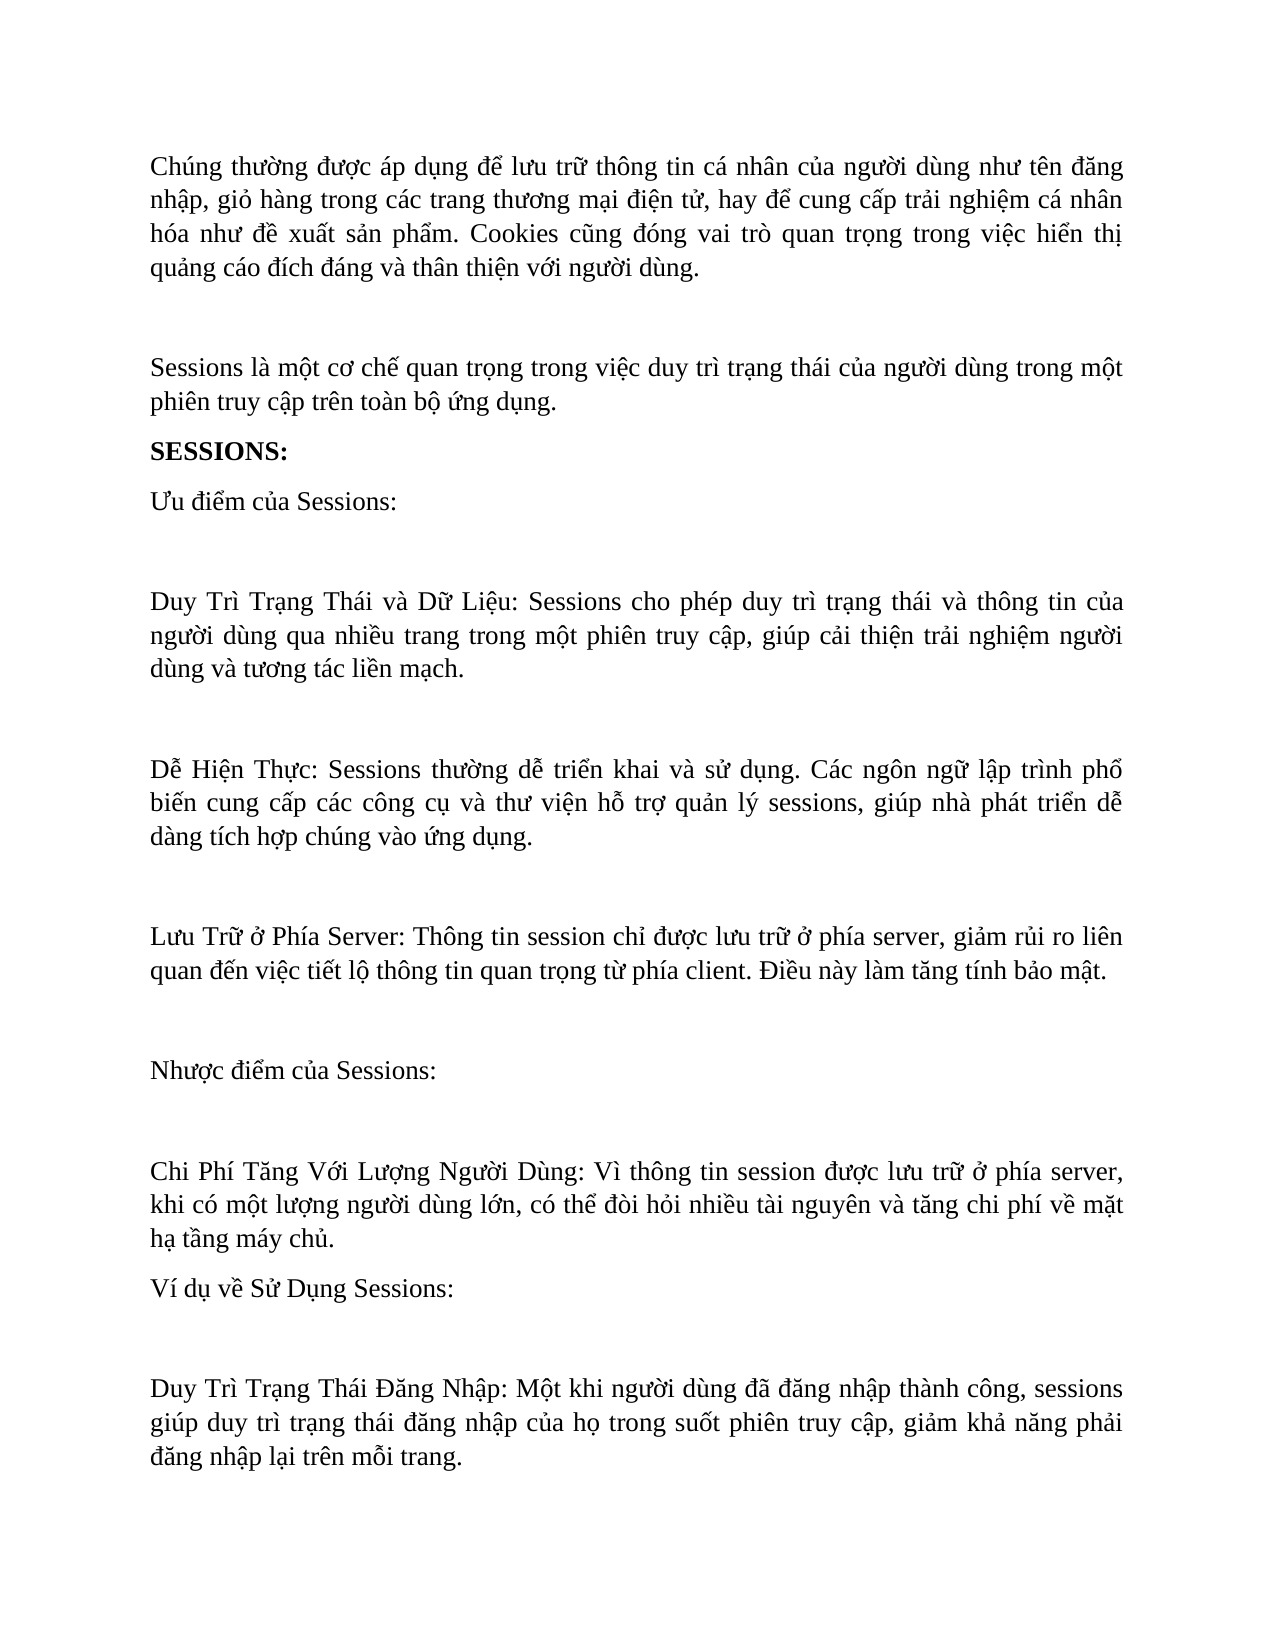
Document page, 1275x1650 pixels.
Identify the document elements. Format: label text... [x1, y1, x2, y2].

text Dễ Hiện Thực: Sessions thường dễ triển khai và sử dụng. Các ngôn ngữ lập trình phổ biến cung cấp các công cụ và thư viện hỗ trợ quản lý sessions, giúp nhà phát triển dễ dàng tích hợp chúng vào ứng dụng. [150, 753, 1125, 851]
text Ưu điểm của Sessions: [150, 485, 1125, 516]
text Lưu Trữ ở Phía Server: Thông tin session chỉ được lưu trữ ở phía server, giảm rủi ro liên quan đến việc tiết lộ thông tin quan trọng từ phía client. Điều này làm tăng tính bảo mật. [150, 920, 1125, 985]
text Chi Phí Tăng Với Lượng Người Dùng: Vì thông tin session được lưu trữ ở phía server, khi có một lượng người dùng lớn, có thể đòi hỏi nhiều tài nguyên và tăng chi phí về mặt hạ tầng máy chủ. [150, 1155, 1125, 1253]
text Sessions là một cơ chế quan trọng trong việc duy trì trạng thái của người dùng trong một phiên truy cập trên toàn bộ ứng dụng. [150, 351, 1125, 416]
text Chúng thường được áp dụng để lưu trữ thông tin cá nhân của người dùng như tên đăng nhập, giỏ hàng trong các trang thương mại điện tử, hay để cung cấp trải nghiệm cá nhân hóa như đề xuất sản phẩm. Cookies cũng đóng vai trò quan trọng trong việc hiển thị quảng cáo đích đáng và thân thiện với người dùng. [150, 150, 1125, 282]
text SESSIONS: [150, 435, 1125, 466]
text Nhược điểm của Sessions: [150, 1054, 1125, 1086]
text Ví dụ về Sử Dụng Sessions: [150, 1272, 1125, 1303]
text Duy Trì Trạng Thái Đăng Nhập: Một khi người dùng đã đăng nhập thành công, sessions giúp duy trì trạng thái đăng nhập của họ trong suốt phiên truy cập, giảm khả năng phải đăng nhập lại trên mỗi trang. [150, 1372, 1125, 1471]
text Duy Trì Trạng Thái và Dữ Liệu: Sessions cho phép duy trì trạng thái và thông tin của người dùng qua nhiều trang trong một phiên truy cập, giúp cải thiện trải nghiệm người dùng và tương tác liền mạch. [150, 585, 1125, 684]
